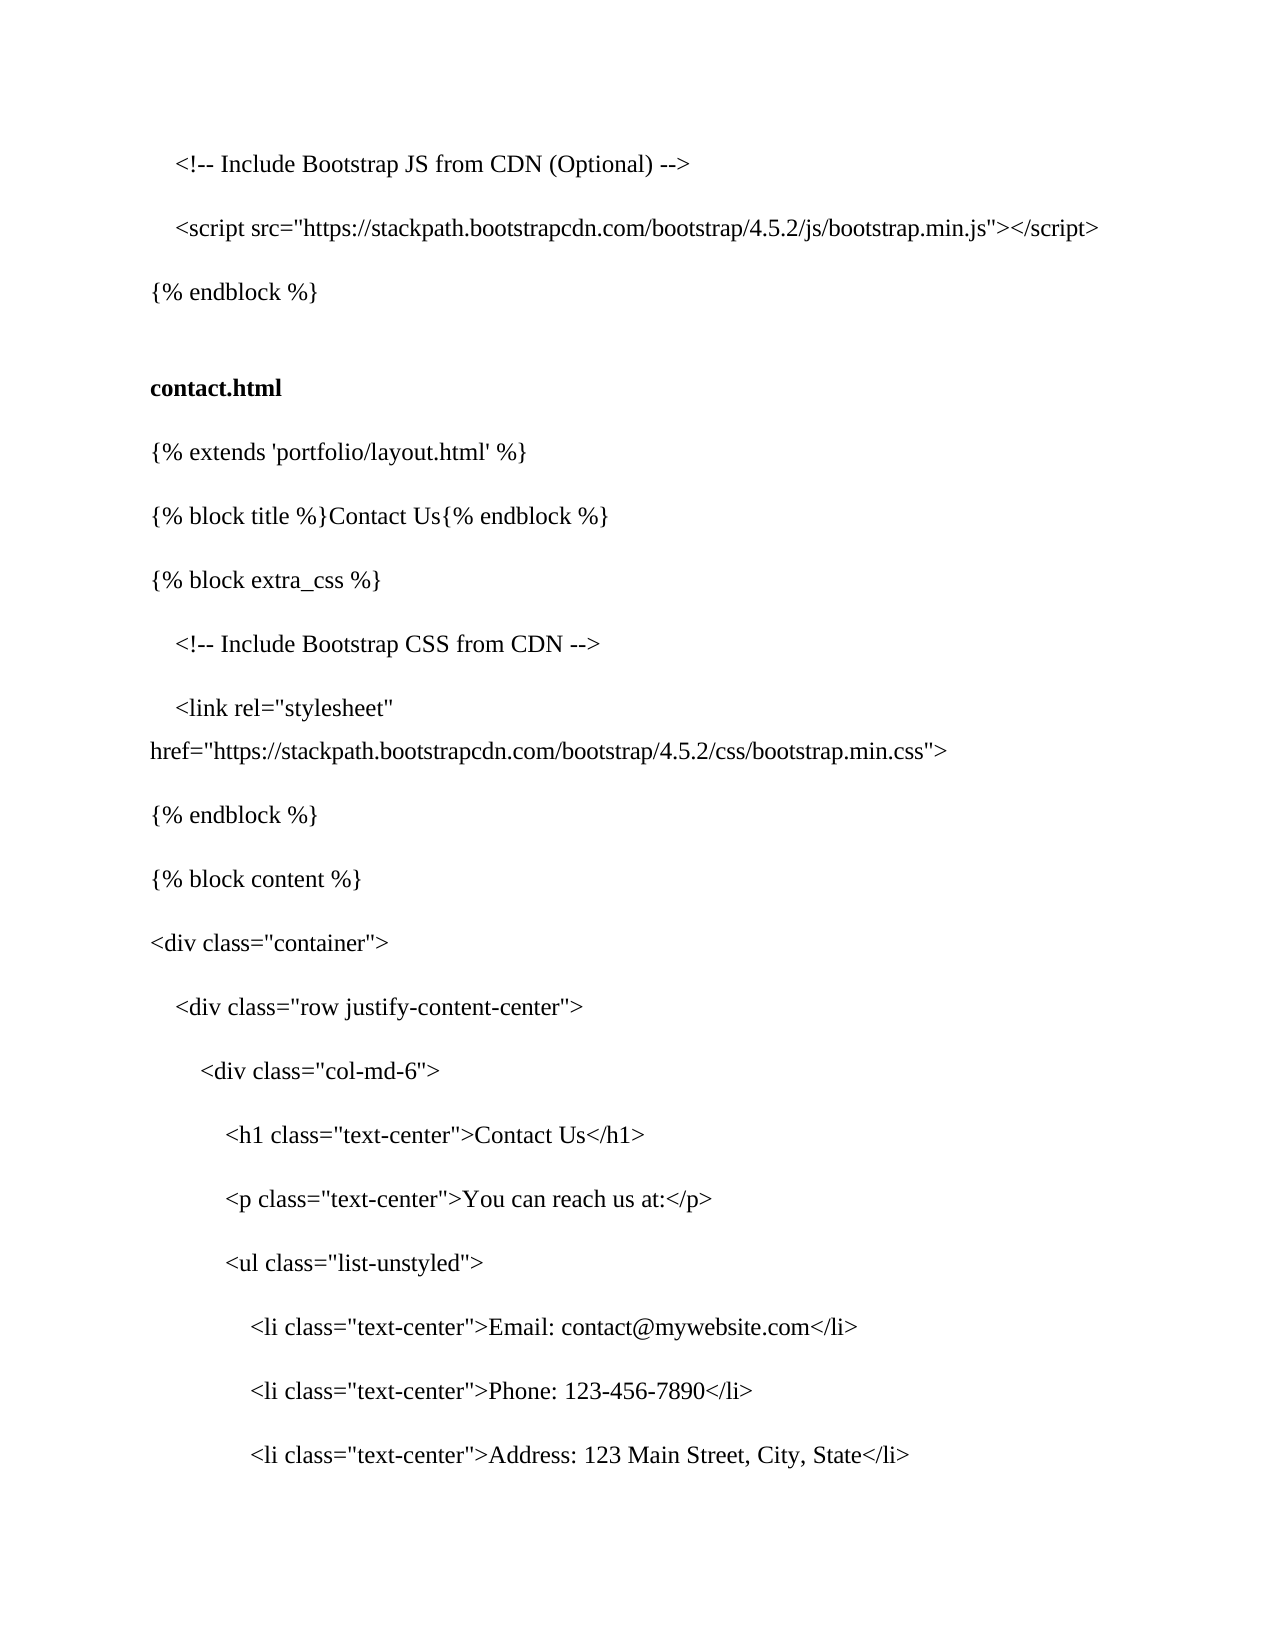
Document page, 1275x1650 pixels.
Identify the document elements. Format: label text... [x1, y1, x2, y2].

text <li class="text-center">Phone: 123-456-7890</li> [250, 1376, 1179, 1405]
text <!-- Include Bootstrap CSS from CDN --> [175, 629, 1179, 658]
text <ul class="list-unstyled"> [225, 1248, 1179, 1277]
text {% endblock %} [150, 277, 1179, 306]
text {% extends 'portfolio/layout.html' %} [150, 437, 1179, 466]
text <div class="row justify-content-center"> [175, 992, 1179, 1021]
text <!-- Include Bootstrap JS from CDN (Optional) --> [175, 149, 1179, 177]
text {% block title %}Contact Us{% endblock %} [150, 501, 1179, 530]
text <li class="text-center">Address: 123 Main Street, City, State</li> [250, 1440, 1179, 1469]
text <div class="col-md-6"> [200, 1056, 1179, 1085]
text <link rel="stylesheet" href="https://stackpath.bootstrapcdn.com/bootstrap/4.5.2/css/bootstrap.min.css"> [150, 693, 1179, 765]
text <div class="container"> [150, 928, 1179, 957]
text {% endblock %} [150, 800, 1179, 829]
text {% block content %} [150, 864, 1179, 893]
text <p class="text-center">You can reach us at:</p> [225, 1184, 1179, 1213]
text {% block extra_css %} [150, 565, 1179, 594]
text <li class="text-center">Email: contact@mywebsite.com</li> [250, 1312, 1179, 1341]
text <h1 class="text-center">Contact Us</h1> [225, 1120, 1179, 1149]
text <script src="https://stackpath.bootstrapcdn.com/bootstrap/4.5.2/js/bootstrap.min.js"></script> [175, 213, 1179, 241]
text contact.html [150, 373, 1179, 402]
